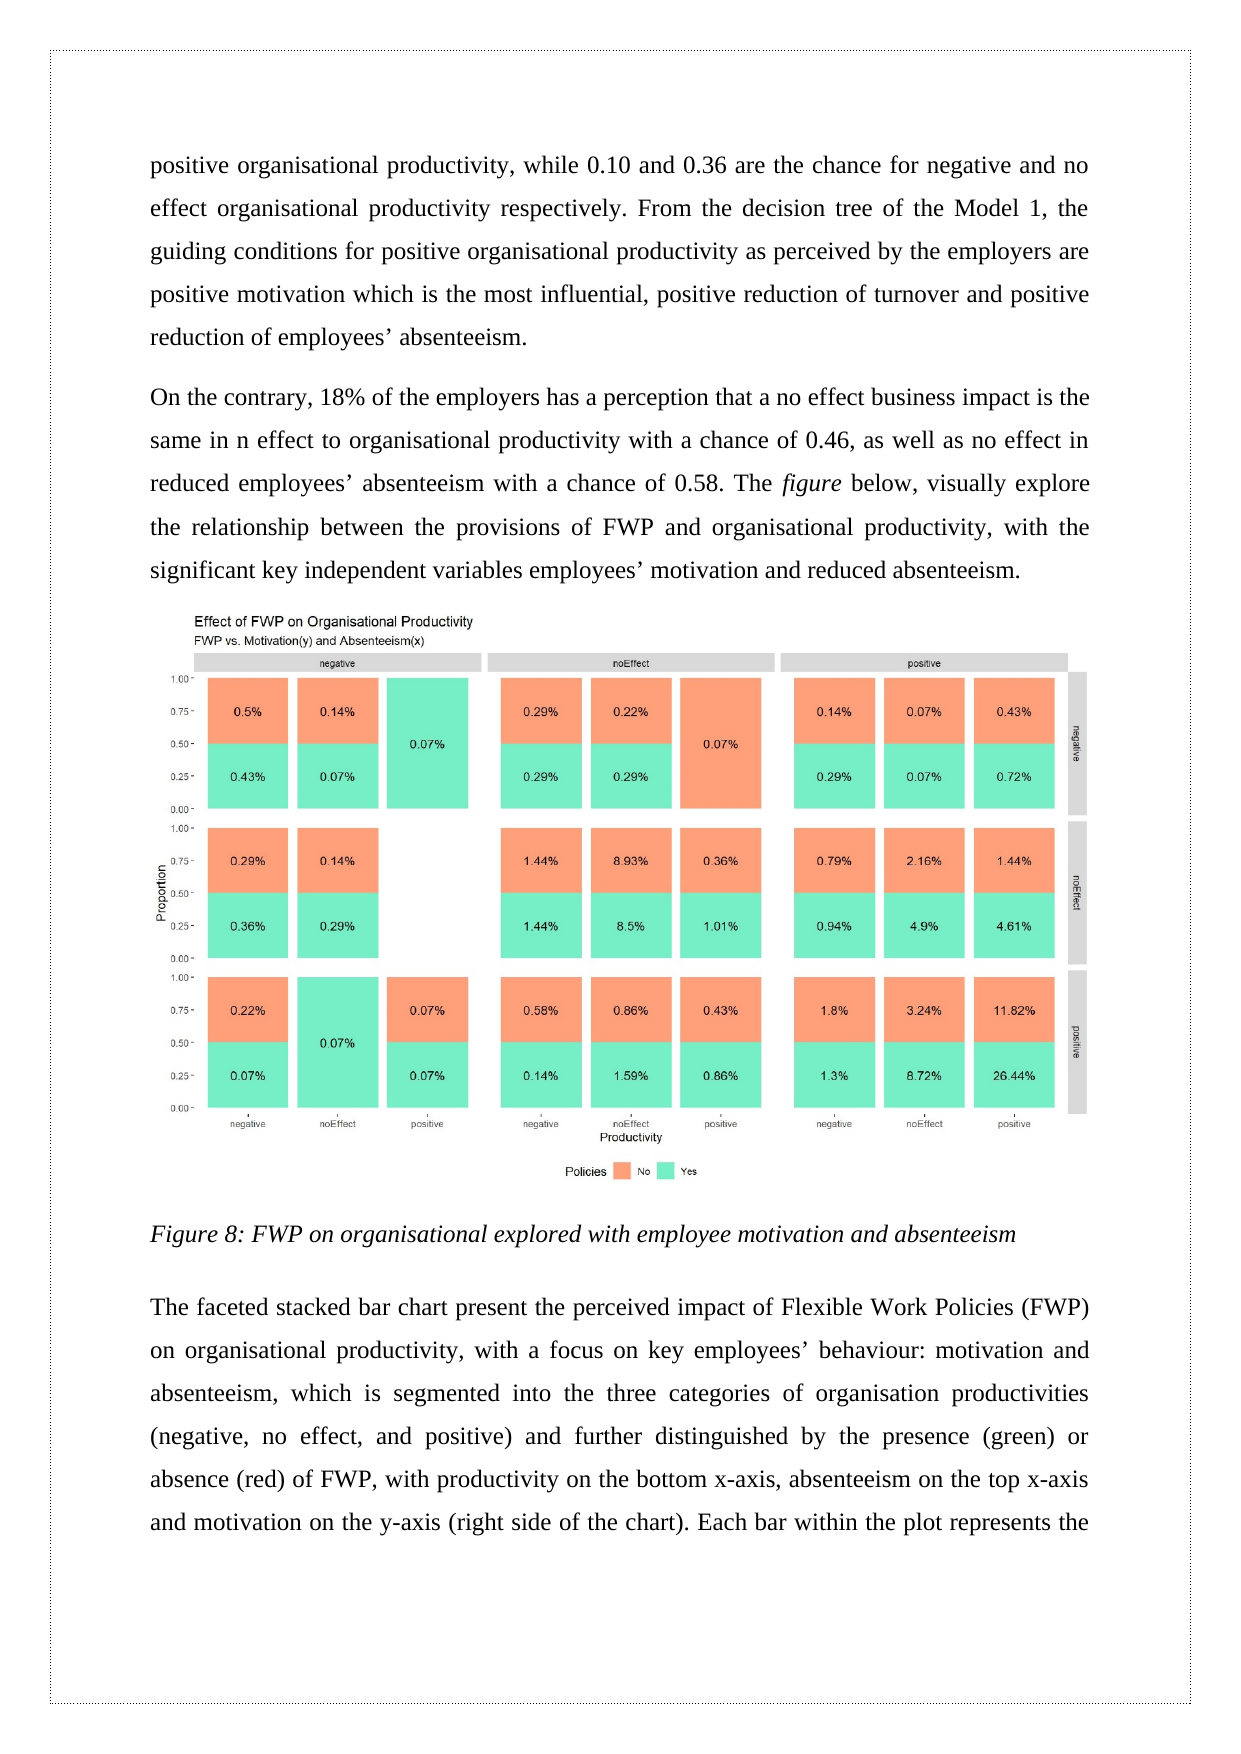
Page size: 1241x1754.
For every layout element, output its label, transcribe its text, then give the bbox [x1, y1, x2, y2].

picture [150, 614, 1091, 1189]
text On the contrary, 18% of the employers has a perception that a no effect business impact is the same in n effect to organisational productivity with a chance of 0.46, as well as no effect in reduced employees’ absenteeism with a chance of 0.58. The figure below, visually explore the relationship between the provisions of FWP and organisational productivity, with the significant key independent variables employees’ motivation and reduced absenteeism. [150, 382, 1090, 583]
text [150, 150, 1090, 351]
text Figure 8: FWP on organisational explored with employee motivation and absenteeism [150, 1219, 1090, 1248]
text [150, 1292, 1090, 1536]
